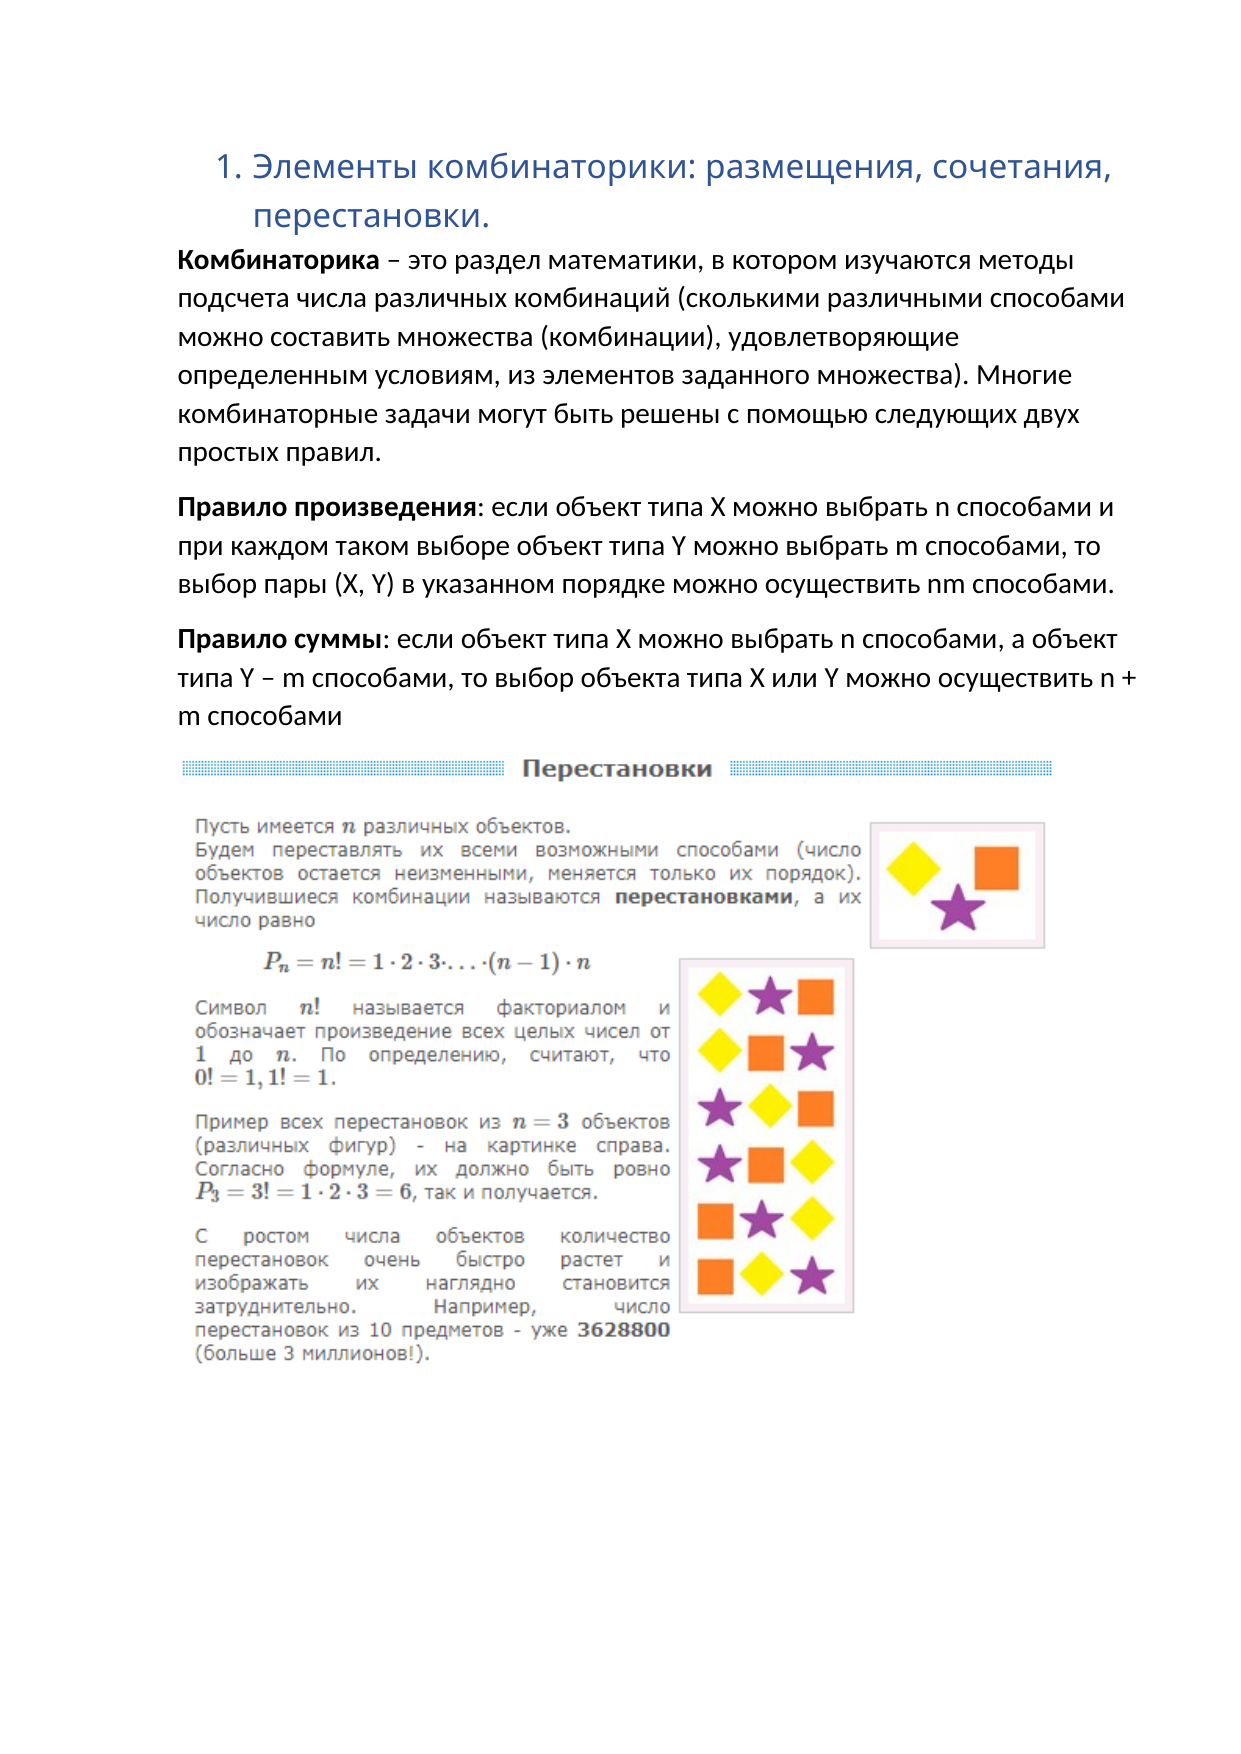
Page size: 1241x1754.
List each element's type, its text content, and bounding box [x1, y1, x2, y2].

text Правило произведения: если объект типа X можно выбрать n способами и при каждом таком выборе объект типа Y можно выбрать m способами, то выбор пары (X, Y) в указанном порядке можно осуществить nm способами. [177, 488, 1152, 601]
text Комбинаторика – это раздел математики, в котором изучаются методы подсчета числа различных комбинаций (сколькими различными способами можно составить множества (комбинации), удовлетворяющие определенным условиям, из элементов заданного множества). Многие комбинаторные задачи могут быть решены с помощью следующих двух простых правил. [177, 241, 1152, 469]
subtitle Элементы комбинаторики: размещения, сочетания, перестановки. [215, 143, 1152, 237]
picture [177, 752, 1060, 1376]
text Правило суммы: если объект типа X можно выбрать n способами, а объект типа Y – m способами, то выбор объекта типа X или Y можно осуществить n + m способами [177, 620, 1152, 733]
